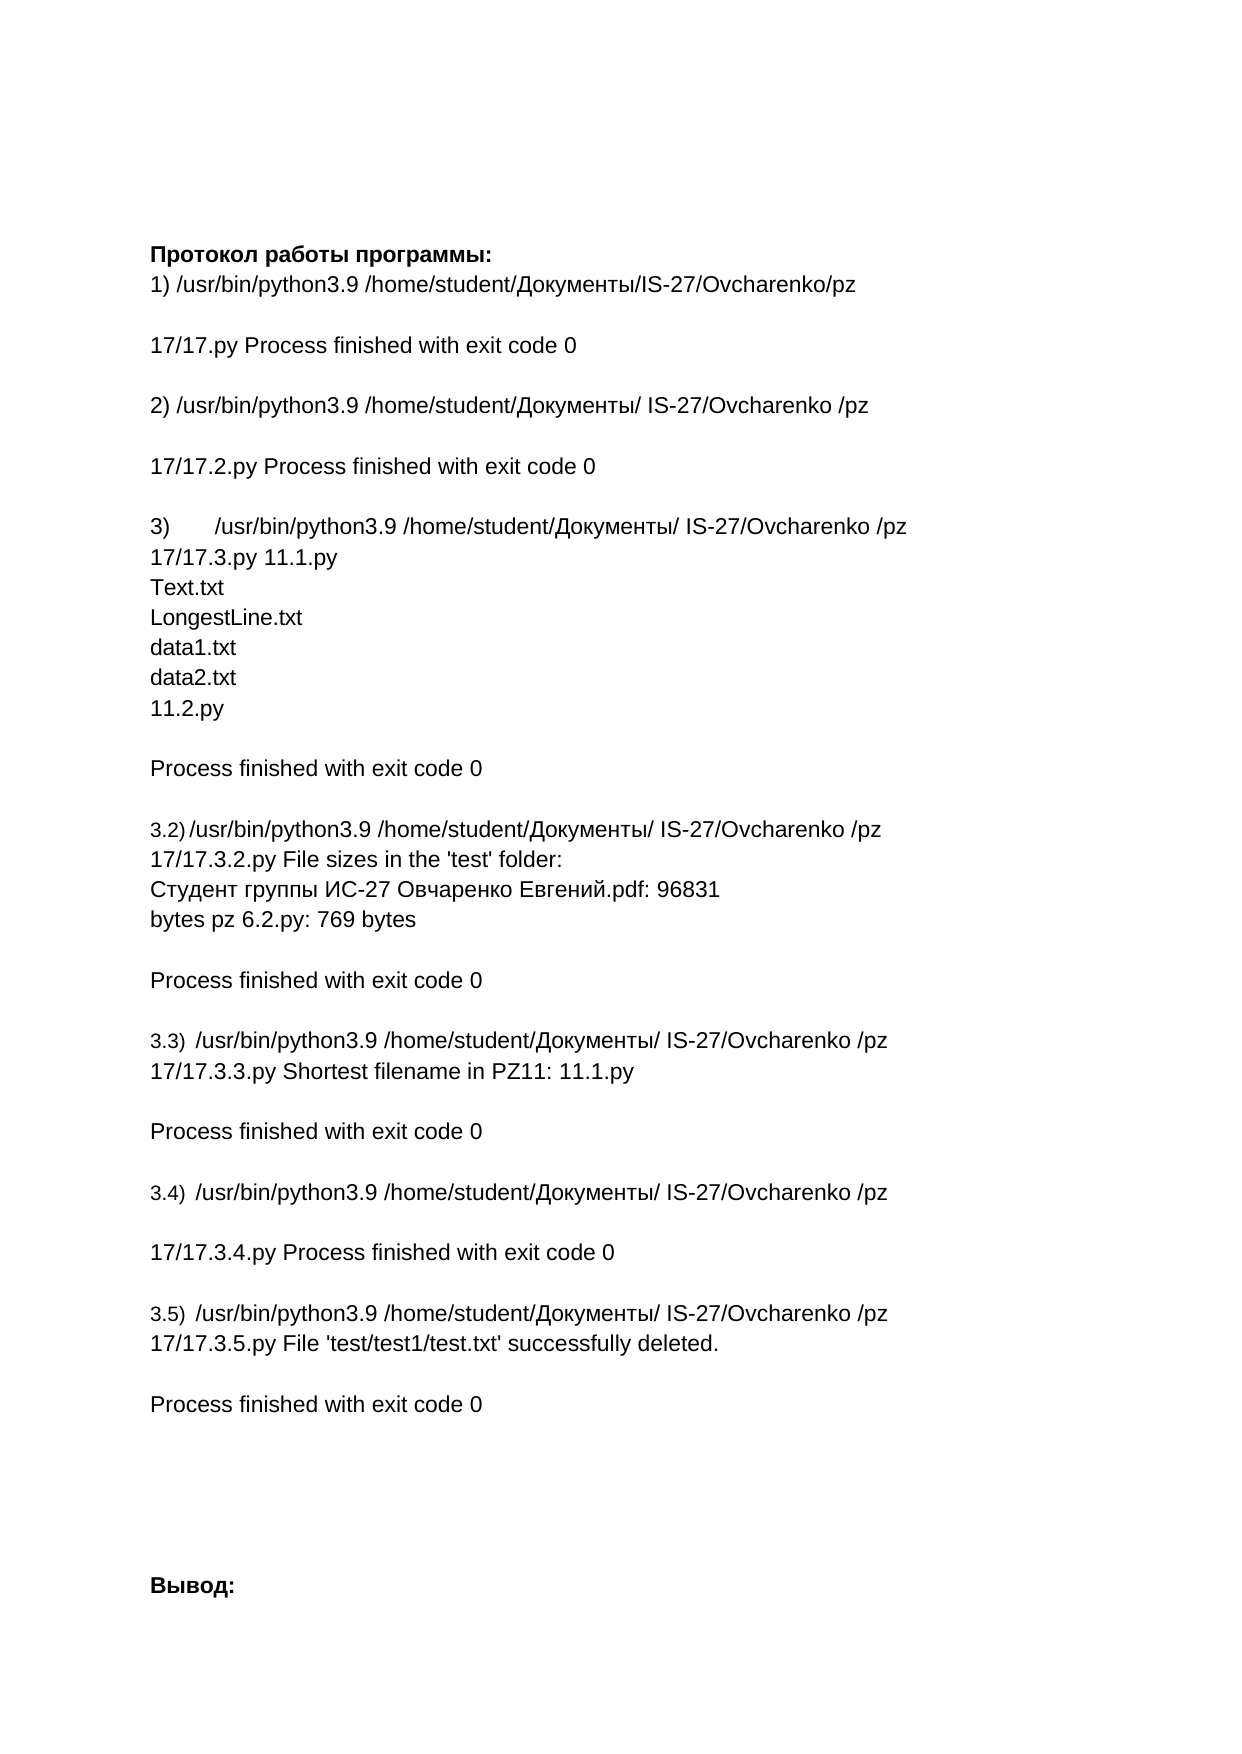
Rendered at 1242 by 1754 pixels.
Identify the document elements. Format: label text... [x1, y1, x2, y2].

text Студент группы ИС-27 Овчаренко Евгений.pdf: 96831 bytes pz 6.2.py: 769 bytes [150, 876, 773, 933]
text Process finished with exit code 0 [150, 967, 1104, 993]
list /usr/bin/python3.9 /home/student/Документы/IS-27/Ovcharenko/pz 17/17.py Process finished with exit code 0 [150, 271, 906, 358]
list /usr/bin/python3.9 /home/student/Документы/ IS-27/Ovcharenko /pz 17/17.2.py Process finished with exit code 0 [150, 392, 925, 479]
list /usr/bin/python3.9 /home/student/Документы/ IS-27/Ovcharenko /pz 17/17.3.3.py Shortest filename in PZ11: 11.1.py [150, 1027, 963, 1084]
list /usr/bin/python3.9 /home/student/Документы/ IS-27/Ovcharenko /pz 17/17.3.4.py Process finished with exit code 0 [150, 1179, 963, 1266]
text Протокол работы программы: [150, 241, 1104, 267]
text Process finished with exit code 0 [150, 1391, 1104, 1417]
text Text.txt LongestLine.txt data1.txt data2.txt 11.2.py [150, 574, 308, 721]
text Вывод: [150, 1572, 1104, 1599]
text Process finished with exit code 0 [150, 1118, 1104, 1144]
list /usr/bin/python3.9 /home/student/Документы/ IS-27/Ovcharenko /pz 17/17.3.5.py File 'test/test1/test.txt' successfully deleted. [150, 1300, 963, 1356]
list /usr/bin/python3.9 /home/student/Документы/ IS-27/Ovcharenko /pz 17/17.3.py 11.1.py [150, 513, 919, 570]
text Process finished with exit code 0 [150, 755, 1104, 781]
list /usr/bin/python3.9 /home/student/Документы/ IS-27/Ovcharenko /pz 17/17.3.2.py File sizes in the 'test' folder: [150, 816, 957, 872]
